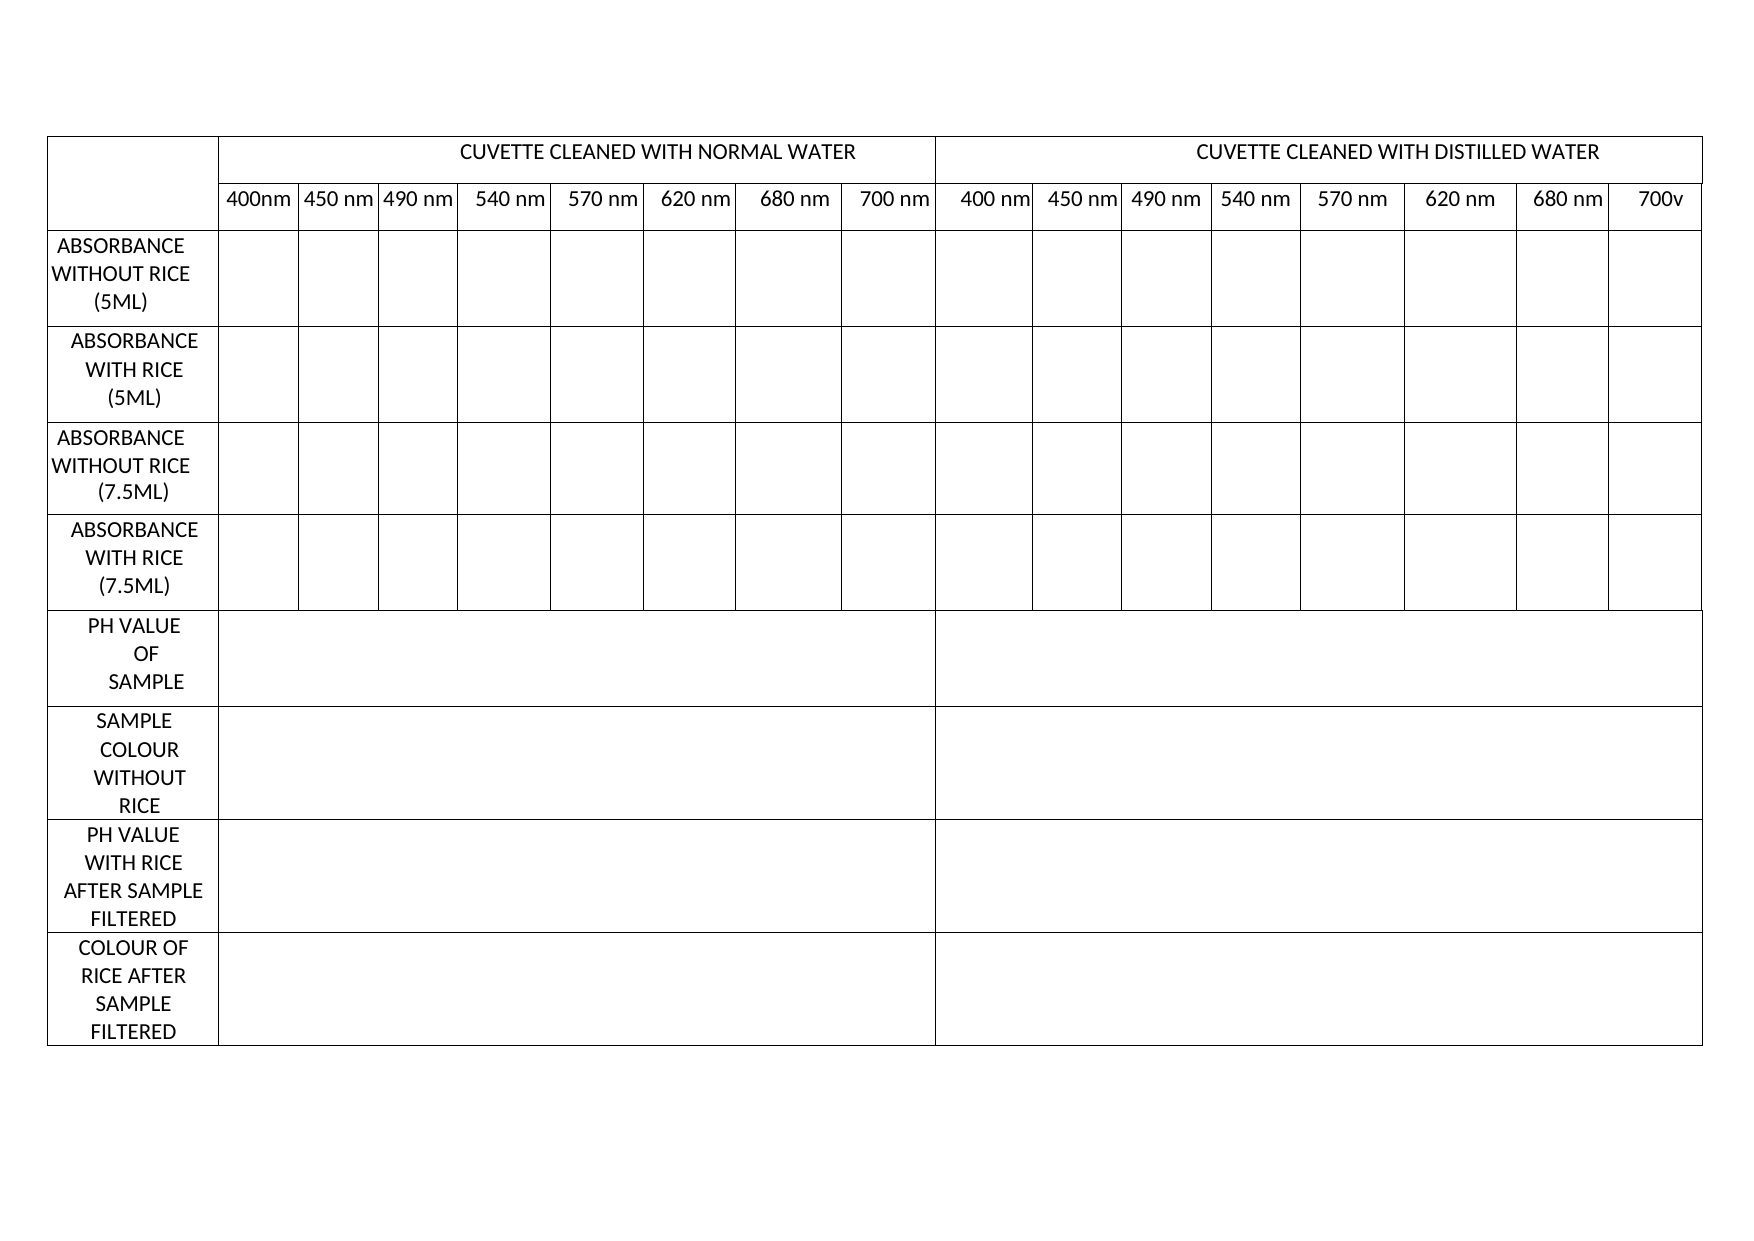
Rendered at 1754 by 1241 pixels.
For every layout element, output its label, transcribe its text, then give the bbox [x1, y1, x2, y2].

table_cell [936, 820, 1702, 932]
table_cell PH VALUE OF SAMPLE [48, 611, 218, 706]
table_cell [379, 515, 457, 610]
table_cell ABSORBANCE WITH RICE (5ML) [48, 327, 218, 422]
table_cell [1212, 327, 1300, 422]
table_cell [1405, 515, 1516, 610]
table_cell [379, 231, 457, 326]
table_cell [644, 423, 735, 514]
table_cell [1033, 515, 1121, 610]
table_cell [219, 327, 298, 422]
table_cell [1301, 423, 1404, 514]
table_cell PH VALUE WITH RICE AFTER SAMPLE FILTERED [48, 820, 218, 932]
table_cell [1405, 327, 1516, 422]
table_cell COLOUR OF RICE AFTER SAMPLE FILTERED [48, 933, 218, 1045]
table_cell [1405, 231, 1516, 326]
table_cell [1033, 327, 1121, 422]
table_cell [299, 231, 378, 326]
table_cell [936, 707, 1702, 819]
table_cell 700 nm [842, 184, 935, 230]
table_cell [219, 611, 935, 706]
table_cell [936, 327, 1032, 422]
table_cell [842, 327, 935, 422]
table_cell [1122, 231, 1211, 326]
table_cell 400 nm [936, 184, 1032, 230]
table_cell [1212, 515, 1300, 610]
table_cell [458, 515, 550, 610]
table_cell [1609, 423, 1701, 514]
table_cell [1517, 231, 1608, 326]
table_cell [1405, 423, 1516, 514]
table_cell 490 nm [379, 184, 457, 230]
table_cell [842, 231, 935, 326]
table_cell [1517, 515, 1608, 610]
table_cell [458, 231, 550, 326]
table_cell 700v [1609, 184, 1701, 230]
table_cell [219, 820, 935, 932]
table_cell 450 nm [1033, 184, 1121, 230]
table_cell [458, 423, 550, 514]
table_cell ABSORBANCE WITH RICE (7.5ML) [48, 515, 218, 610]
table_cell [644, 231, 735, 326]
table_cell [736, 327, 841, 422]
table_cell [219, 423, 298, 514]
table_cell [1033, 231, 1121, 326]
table_cell [1301, 515, 1404, 610]
table_cell [1609, 515, 1701, 610]
table_cell [842, 423, 935, 514]
table_cell [1517, 327, 1608, 422]
table_cell [219, 933, 935, 1045]
table_cell [736, 231, 841, 326]
table_cell [736, 423, 841, 514]
table_cell [644, 515, 735, 610]
table_cell 450 nm [299, 184, 378, 230]
table_cell [936, 933, 1702, 1045]
table_cell [644, 327, 735, 422]
table_cell [936, 611, 1702, 706]
table_cell [551, 423, 643, 514]
table_cell 570 nm [1301, 184, 1404, 230]
table_cell [1609, 231, 1701, 326]
table_cell 620 nm [644, 184, 735, 230]
table_cell [379, 423, 457, 514]
table_cell 490 nm [1122, 184, 1211, 230]
table_cell [1212, 231, 1300, 326]
table_cell [551, 327, 643, 422]
table_cell [1301, 327, 1404, 422]
table_header [48, 137, 218, 230]
table_cell 680 nm [1517, 184, 1608, 230]
table_cell 620 nm [1405, 184, 1516, 230]
table_cell [1212, 423, 1300, 514]
table_cell [842, 515, 935, 610]
table_header CUVETTE CLEANED WITH DISTILLED WATER [936, 137, 1702, 183]
table_cell [1122, 327, 1211, 422]
table_cell [736, 515, 841, 610]
table_cell [219, 707, 935, 819]
table_cell [1609, 327, 1701, 422]
table_cell [1122, 423, 1211, 514]
table_cell [551, 515, 643, 610]
table_cell 540 nm [1212, 184, 1300, 230]
table_cell [551, 231, 643, 326]
table_cell [936, 515, 1032, 610]
table_cell [1122, 515, 1211, 610]
table_cell [299, 327, 378, 422]
table_cell [299, 515, 378, 610]
table_cell [1301, 231, 1404, 326]
table_cell [379, 327, 457, 422]
table_cell 400nm [219, 184, 298, 230]
table_cell [936, 423, 1032, 514]
table_cell SAMPLE COLOUR WITHOUT RICE [48, 707, 218, 819]
table_cell ABSORBANCE WITHOUT RICE (5ML) [48, 231, 218, 326]
table_cell [219, 231, 298, 326]
table_cell [1517, 423, 1608, 514]
table_cell 680 nm [736, 184, 841, 230]
table_cell [1033, 423, 1121, 514]
table_cell ABSORBANCE WITHOUT RICE (7.5ML) [48, 423, 218, 514]
table_cell 540 nm [458, 184, 550, 230]
table_header CUVETTE CLEANED WITH NORMAL WATER [219, 137, 935, 183]
table_cell [936, 231, 1032, 326]
table_cell [458, 327, 550, 422]
table_cell [299, 423, 378, 514]
table_cell 570 nm [551, 184, 643, 230]
table_cell [219, 515, 298, 610]
